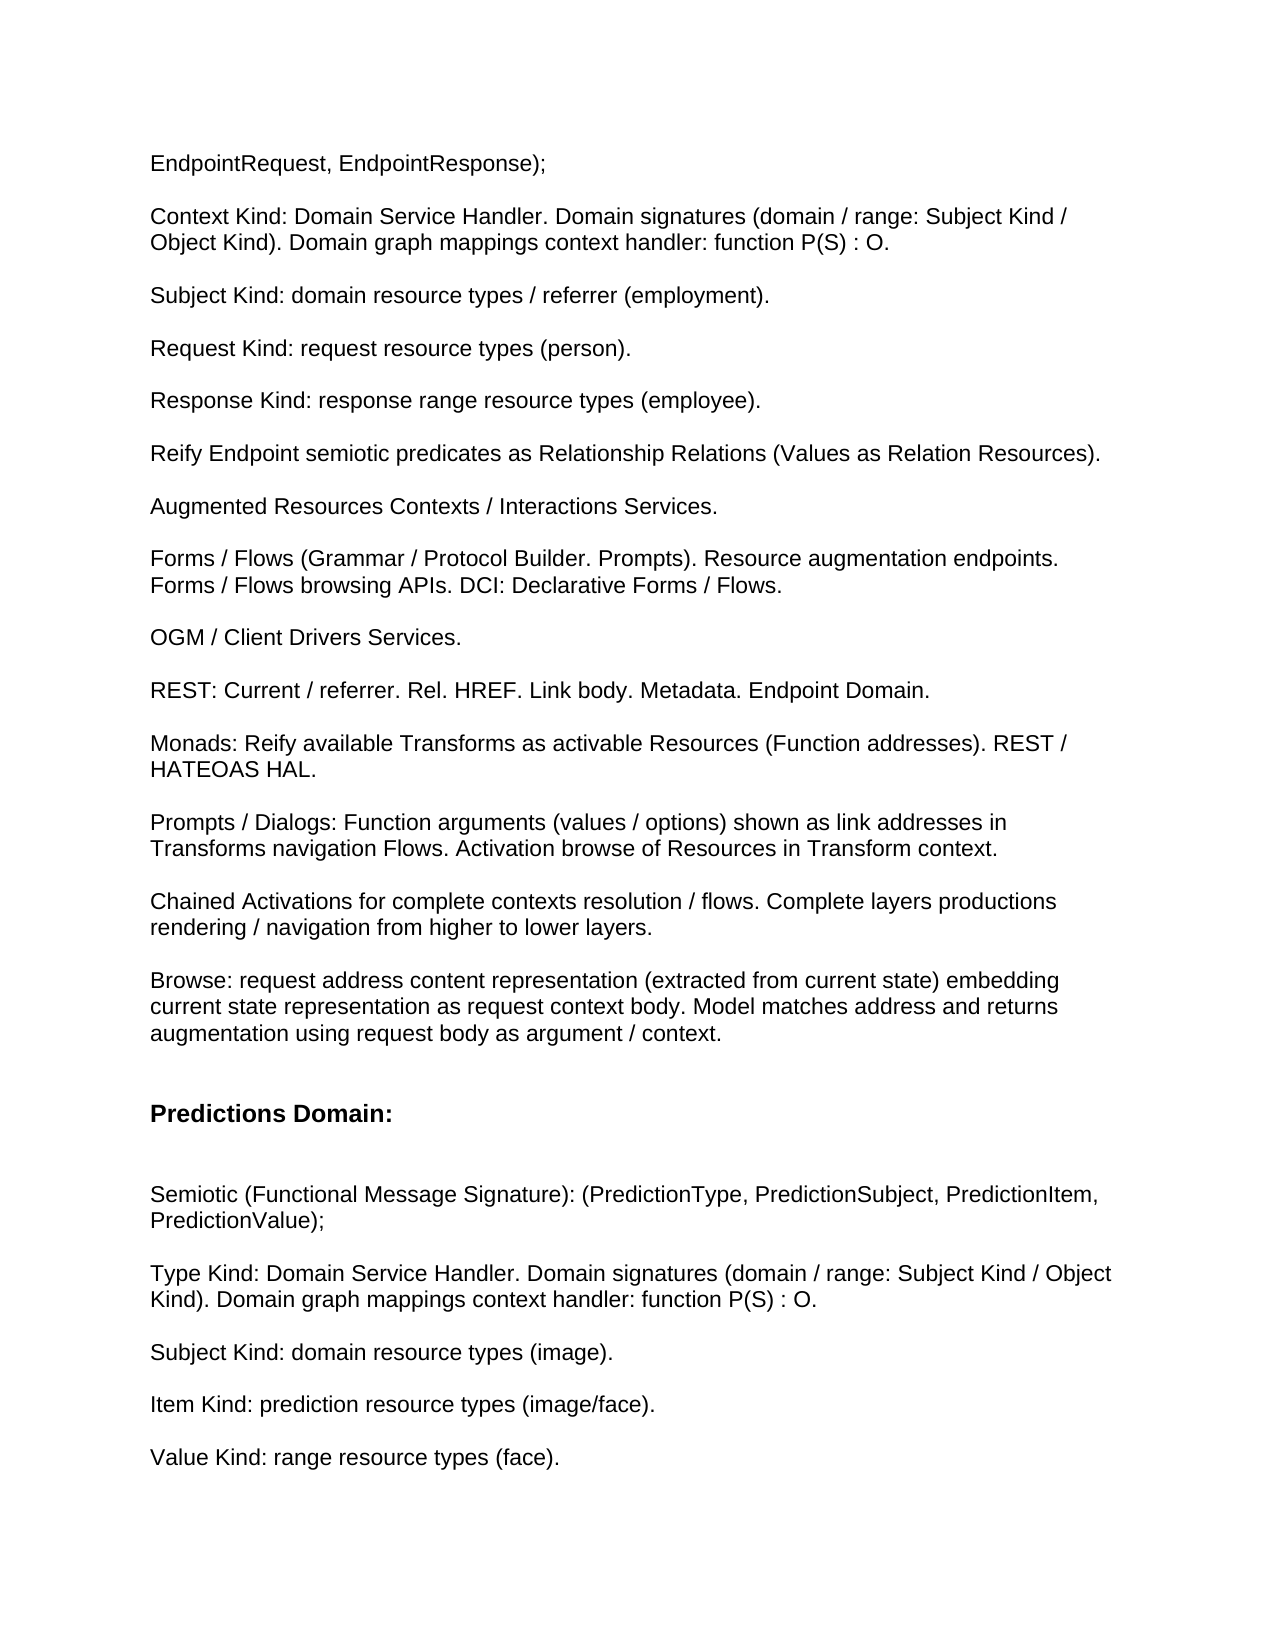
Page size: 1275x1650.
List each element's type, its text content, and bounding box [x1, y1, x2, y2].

text Subject Kind: domain resource types / referrer (employment). [150, 282, 1125, 308]
text OGM / Client Drivers Services. [150, 624, 1125, 651]
text REST: Current / referrer. Rel. HREF. Link body. Metadata. Endpoint Domain. [150, 677, 1125, 703]
text Semiotic (Functional Message Signature): (PredictionType, PredictionSubject, PredictionItem, PredictionValue); [150, 1181, 1125, 1233]
text Monads: Reify available Transforms as activable Resources (Function addresses). REST / HATEOAS HAL. [150, 730, 1125, 782]
text Augmented Resources Contexts / Interactions Services. [150, 493, 1125, 519]
text Browse: request address content representation (extracted from current state) embedding current state representation as request context body. Model matches address and returns augmentation using request body as argument / context. [150, 967, 1125, 1046]
text Semiotic (Functional Message Signature): (EndpointContext, EndpointSubject, EndpointRequest, EndpointResponse); [150, 150, 1125, 176]
text Value Kind: range resource types (face). [150, 1444, 1125, 1471]
text Prompts / Dialogs: Function arguments (values / options) shown as link addresses in Transforms navigation Flows. Activation browse of Resources in Transform context. [150, 809, 1125, 862]
text Subject Kind: domain resource types (image). [150, 1339, 1125, 1365]
text Forms / Flows (Grammar / Protocol Builder. Prompts). Resource augmentation endpoints. Forms / Flows browsing APIs. DCI: Declarative Forms / Flows. [150, 545, 1125, 598]
subtitle Predictions Domain: [150, 1099, 1125, 1128]
text Item Kind: prediction resource types (image/face). [150, 1391, 1125, 1418]
text Response Kind: response range resource types (employee). [150, 387, 1125, 413]
text Chained Activations for complete contexts resolution / flows. Complete layers productions rendering / navigation from higher to lower layers. [150, 888, 1125, 941]
text Context Kind: Domain Service Handler. Domain signatures (domain / range: Subject Kind / Object Kind). Domain graph mappings context handler: function P(S) : O. [150, 203, 1125, 255]
text Reify Endpoint semiotic predicates as Relationship Relations (Values as Relation Resources). [150, 440, 1125, 466]
text Request Kind: request resource types (person). [150, 334, 1125, 361]
